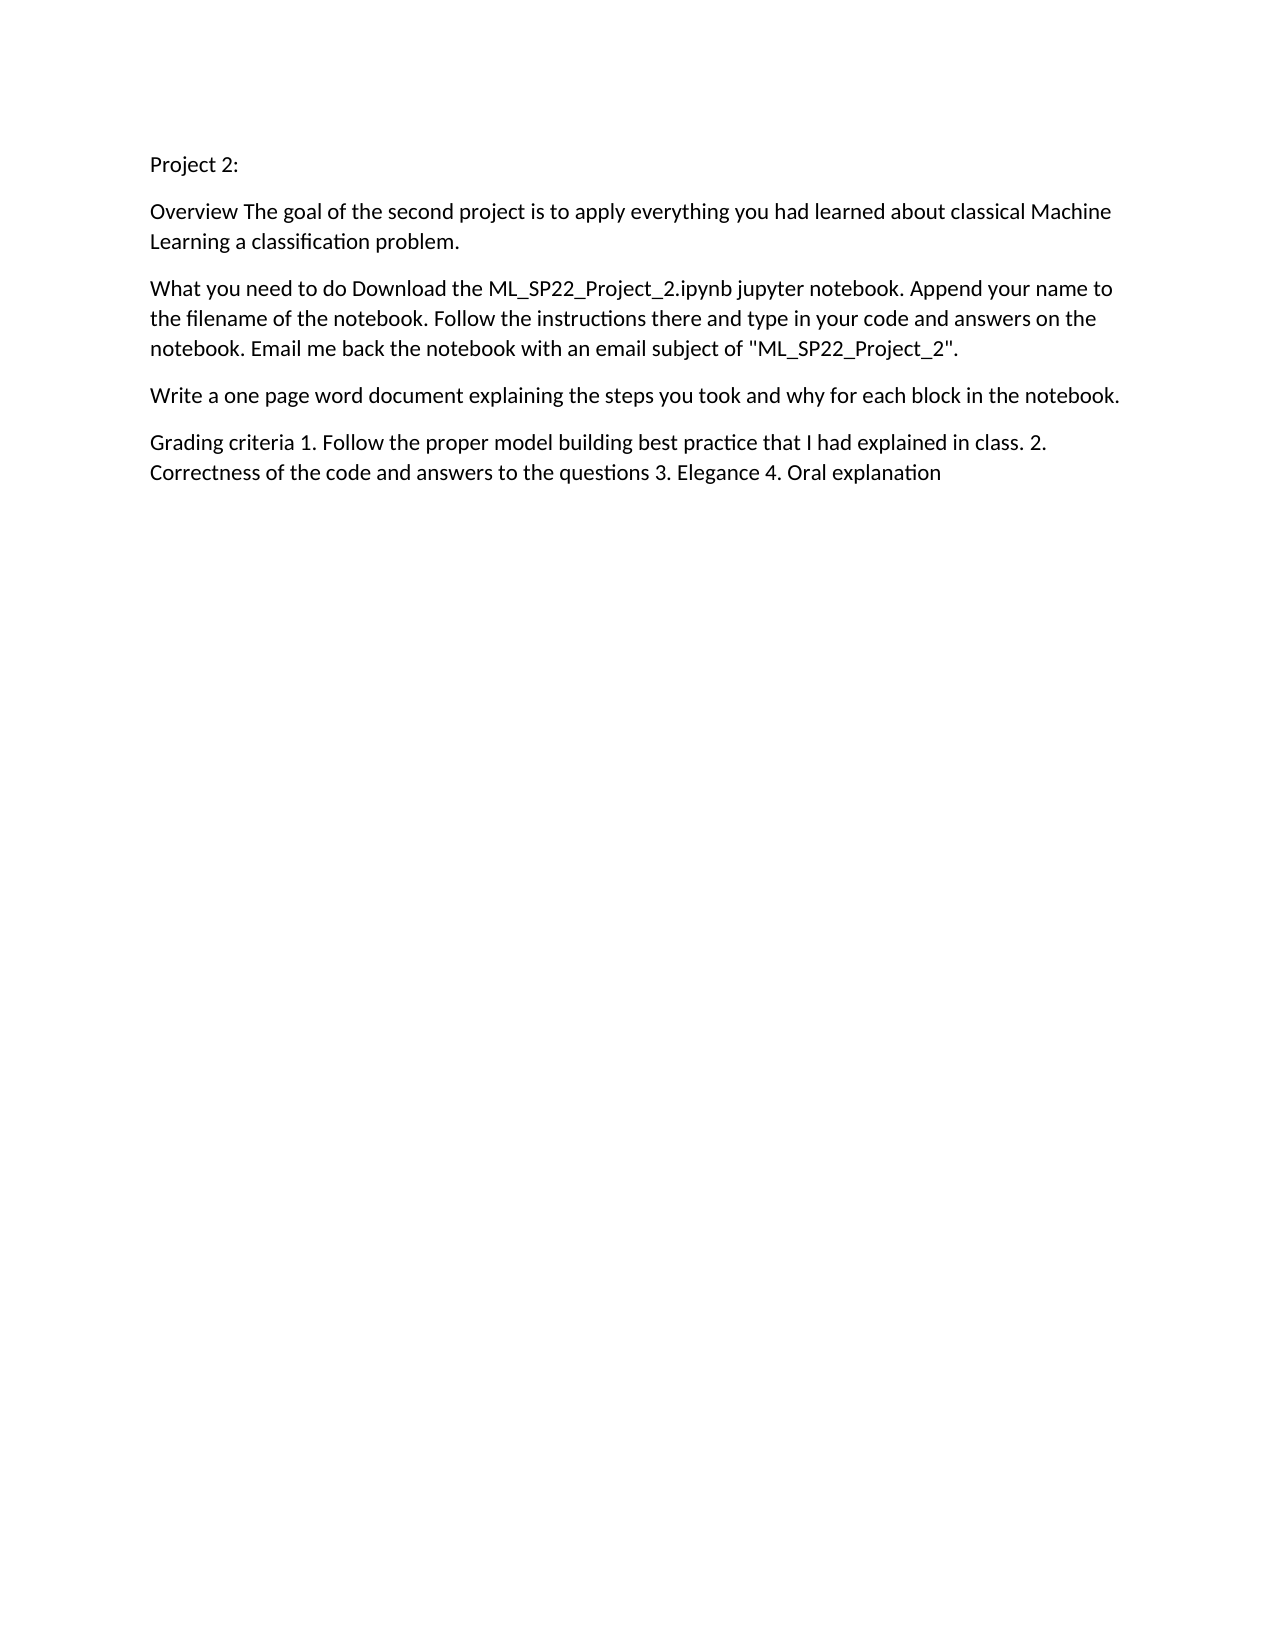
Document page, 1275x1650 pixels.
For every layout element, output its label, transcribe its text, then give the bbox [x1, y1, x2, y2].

text Project 2: [150, 150, 1125, 178]
text Write a one page word document explaining the steps you took and why for each block in the notebook. [150, 381, 1125, 409]
text Overview The goal of the second project is to apply everything you had learned about classical Machine Learning a classification problem. [150, 197, 1125, 255]
text Grading criteria 1. Follow the proper model building best practice that I had explained in class. 2. Correctness of the code and answers to the questions 3. Elegance 4. Oral explanation [150, 428, 1125, 486]
text What you need to do Download the ML_SP22_Project_2.ipynb jupyter notebook. Append your name to the filename of the notebook. Follow the instructions there and type in your code and answers on the notebook. Email me back the notebook with an email subject of "ML_SP22_Project_2". [150, 274, 1125, 362]
